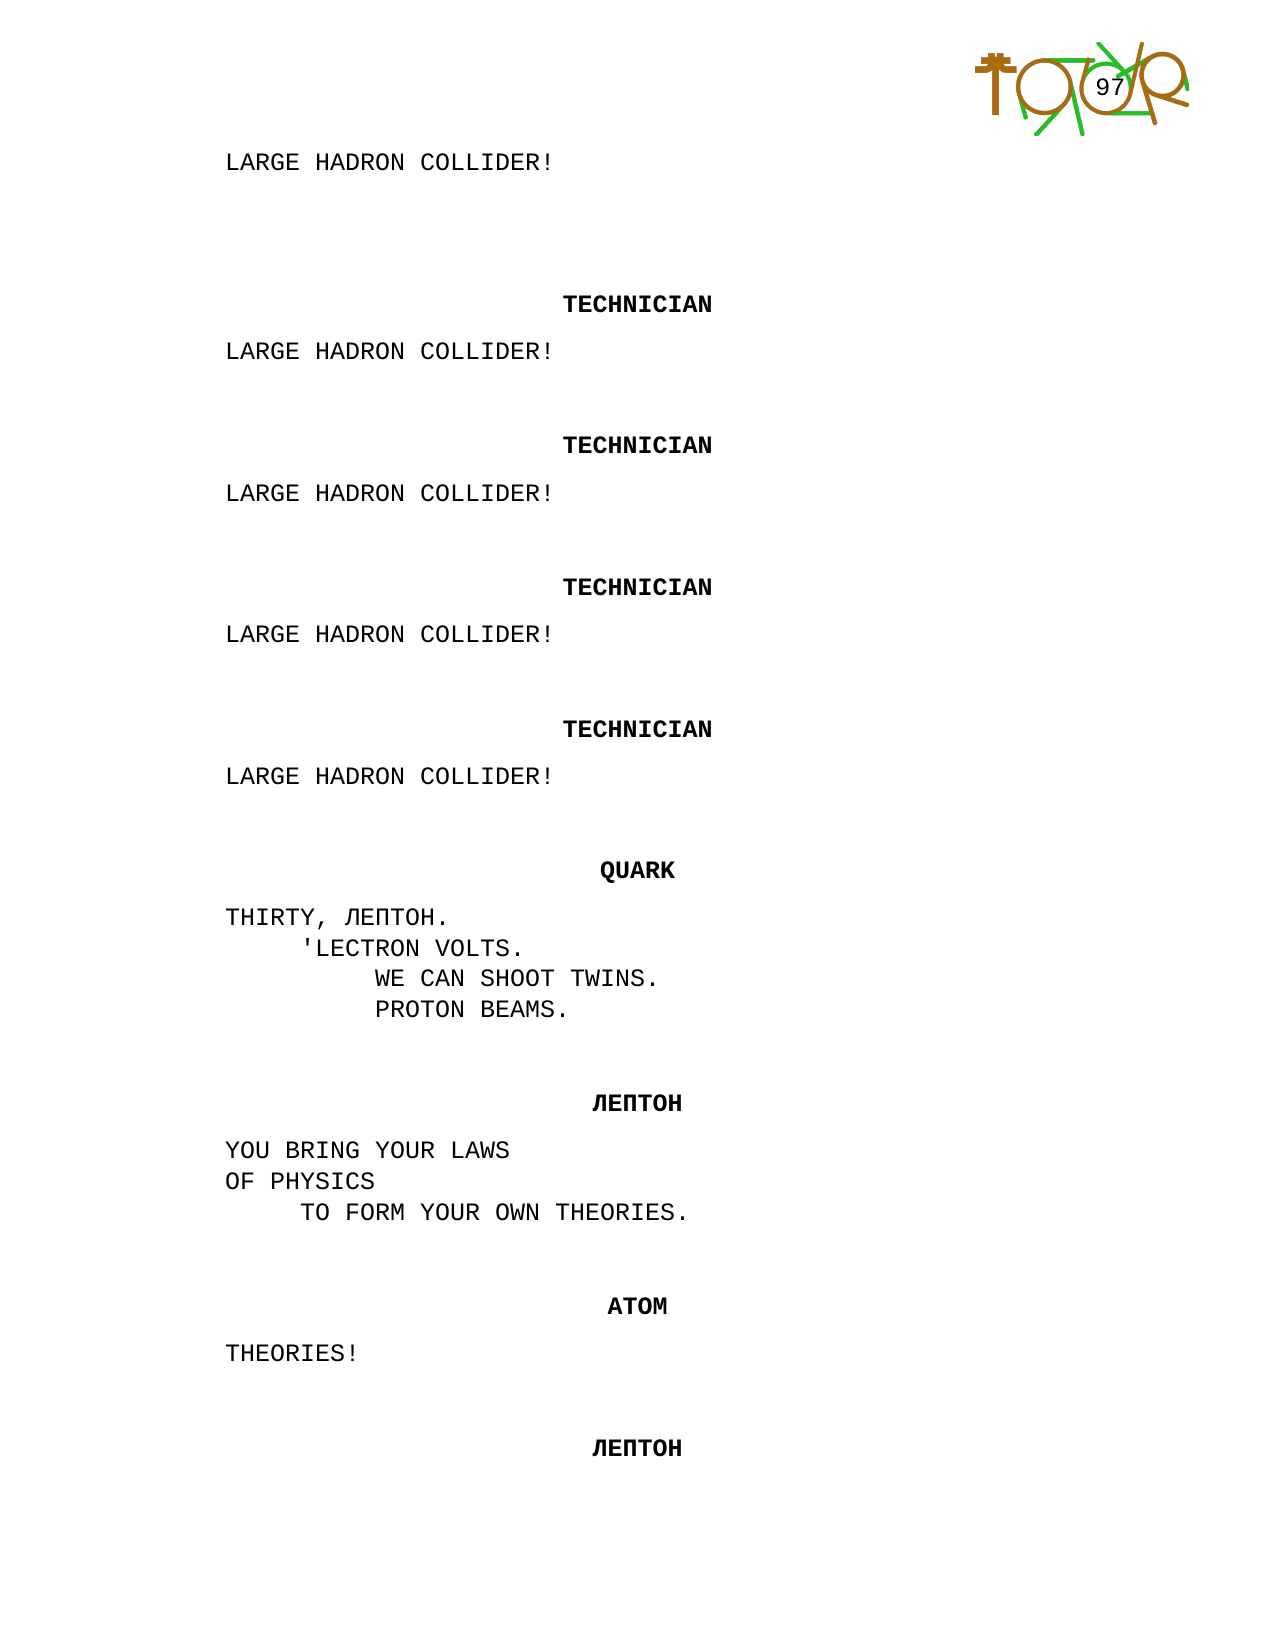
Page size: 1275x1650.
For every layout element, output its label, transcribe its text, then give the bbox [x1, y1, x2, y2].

text TECHNICIAN [150, 716, 1125, 744]
text ЛЕПТОН [150, 1091, 1125, 1119]
text TECHNICIAN [150, 575, 1125, 603]
picture [975, 42, 1190, 136]
text THIRTY, ЛЕПТОН. 'LECTRON VOLTS. WE CAN SHOOT TWINS. PROTON BEAMS. [150, 905, 1125, 1025]
text LARGE HADRON COLLIDER! [150, 622, 1125, 650]
text YOU BRING YOUR LAWS OF PHYSICS TO FORM YOUR OWN THEORIES. [150, 1138, 1125, 1227]
text LARGE HADRON COLLIDER! [150, 339, 1125, 367]
text LARGE HADRON COLLIDER! [150, 480, 1125, 509]
text ЛЕПТОН [150, 1435, 1125, 1463]
text LARGE HADRON COLLIDER! [150, 763, 1125, 792]
text TECHNICIAN [150, 292, 1125, 320]
text LARGE HADRON COLLIDER! [150, 150, 1125, 178]
text THEORIES! [150, 1341, 1125, 1369]
text TECHNICIAN [150, 433, 1125, 461]
text ATOM [150, 1293, 1125, 1322]
text QUARK [150, 858, 1125, 886]
